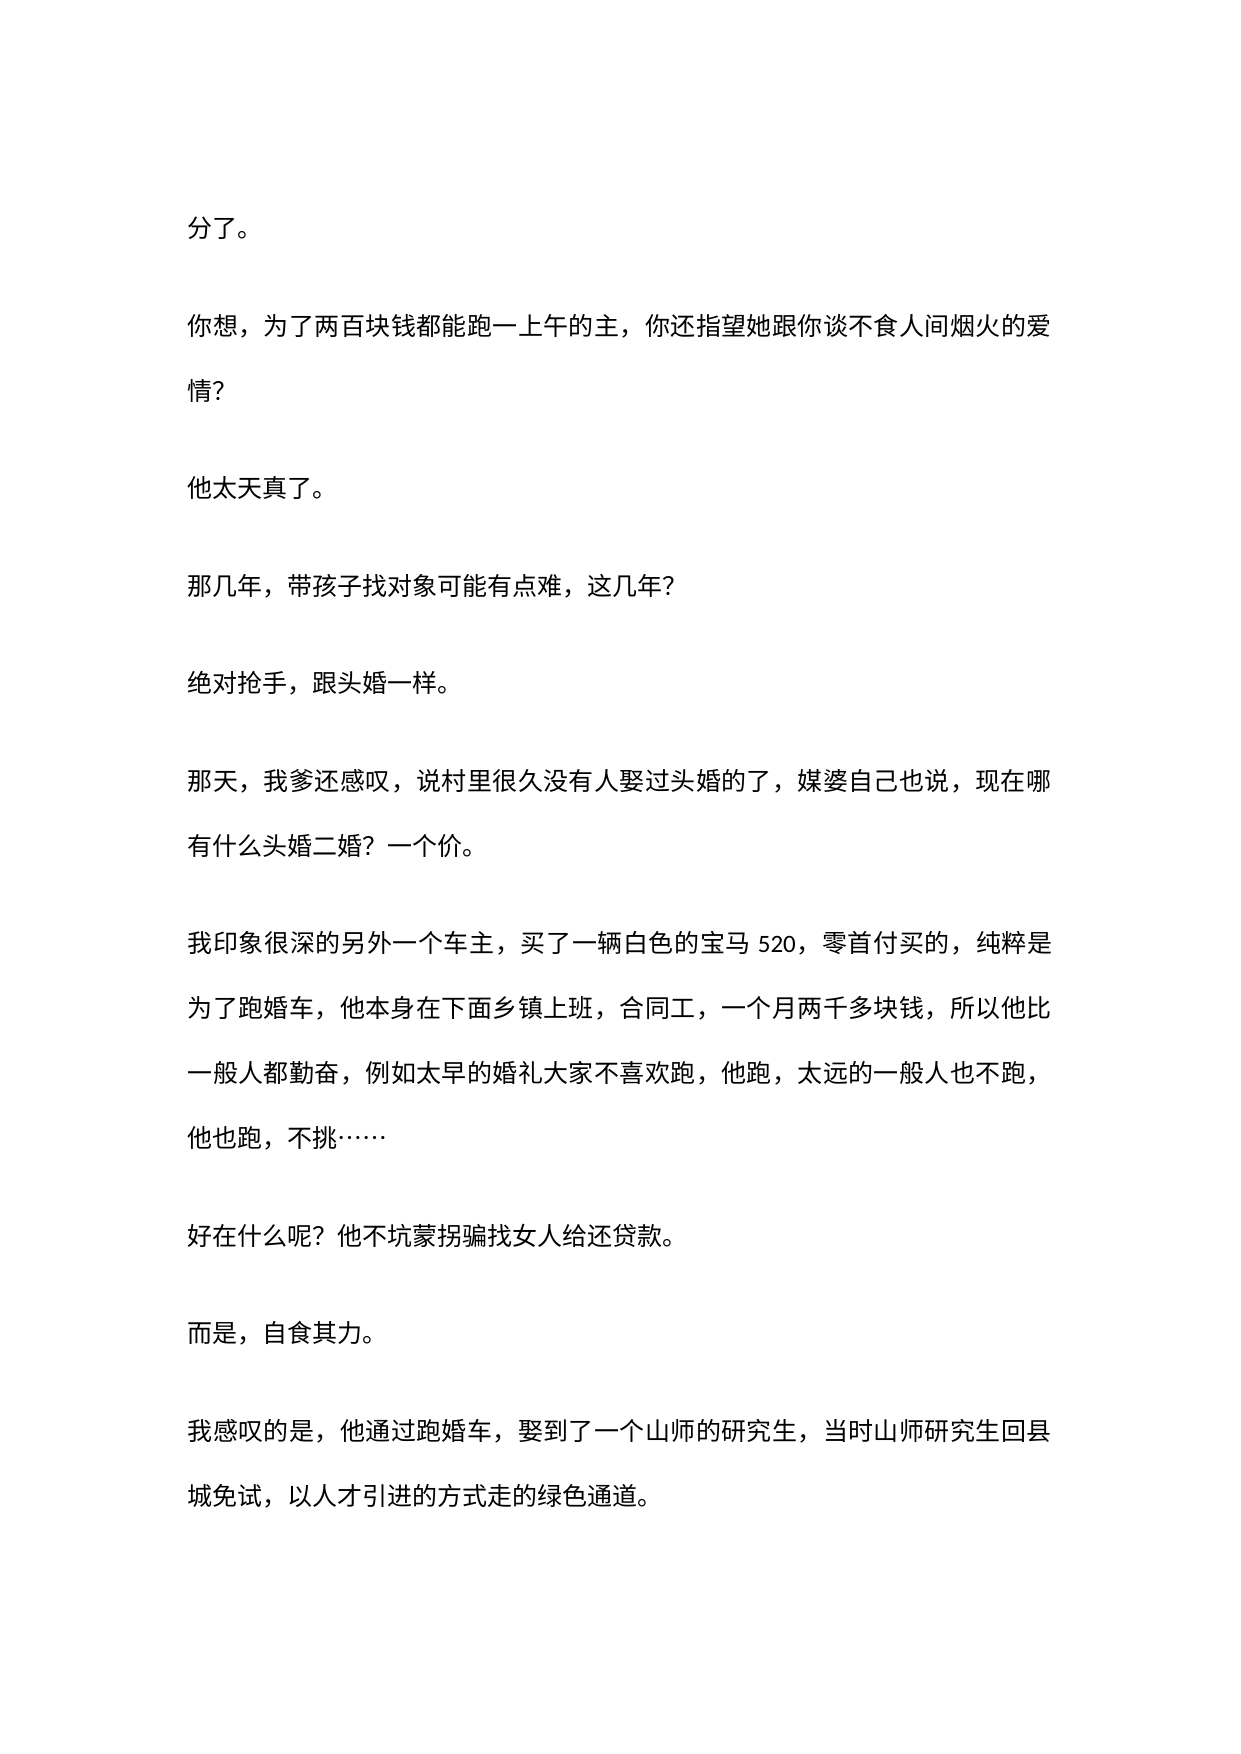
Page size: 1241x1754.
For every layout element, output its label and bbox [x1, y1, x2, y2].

text [187, 162, 1053, 1527]
